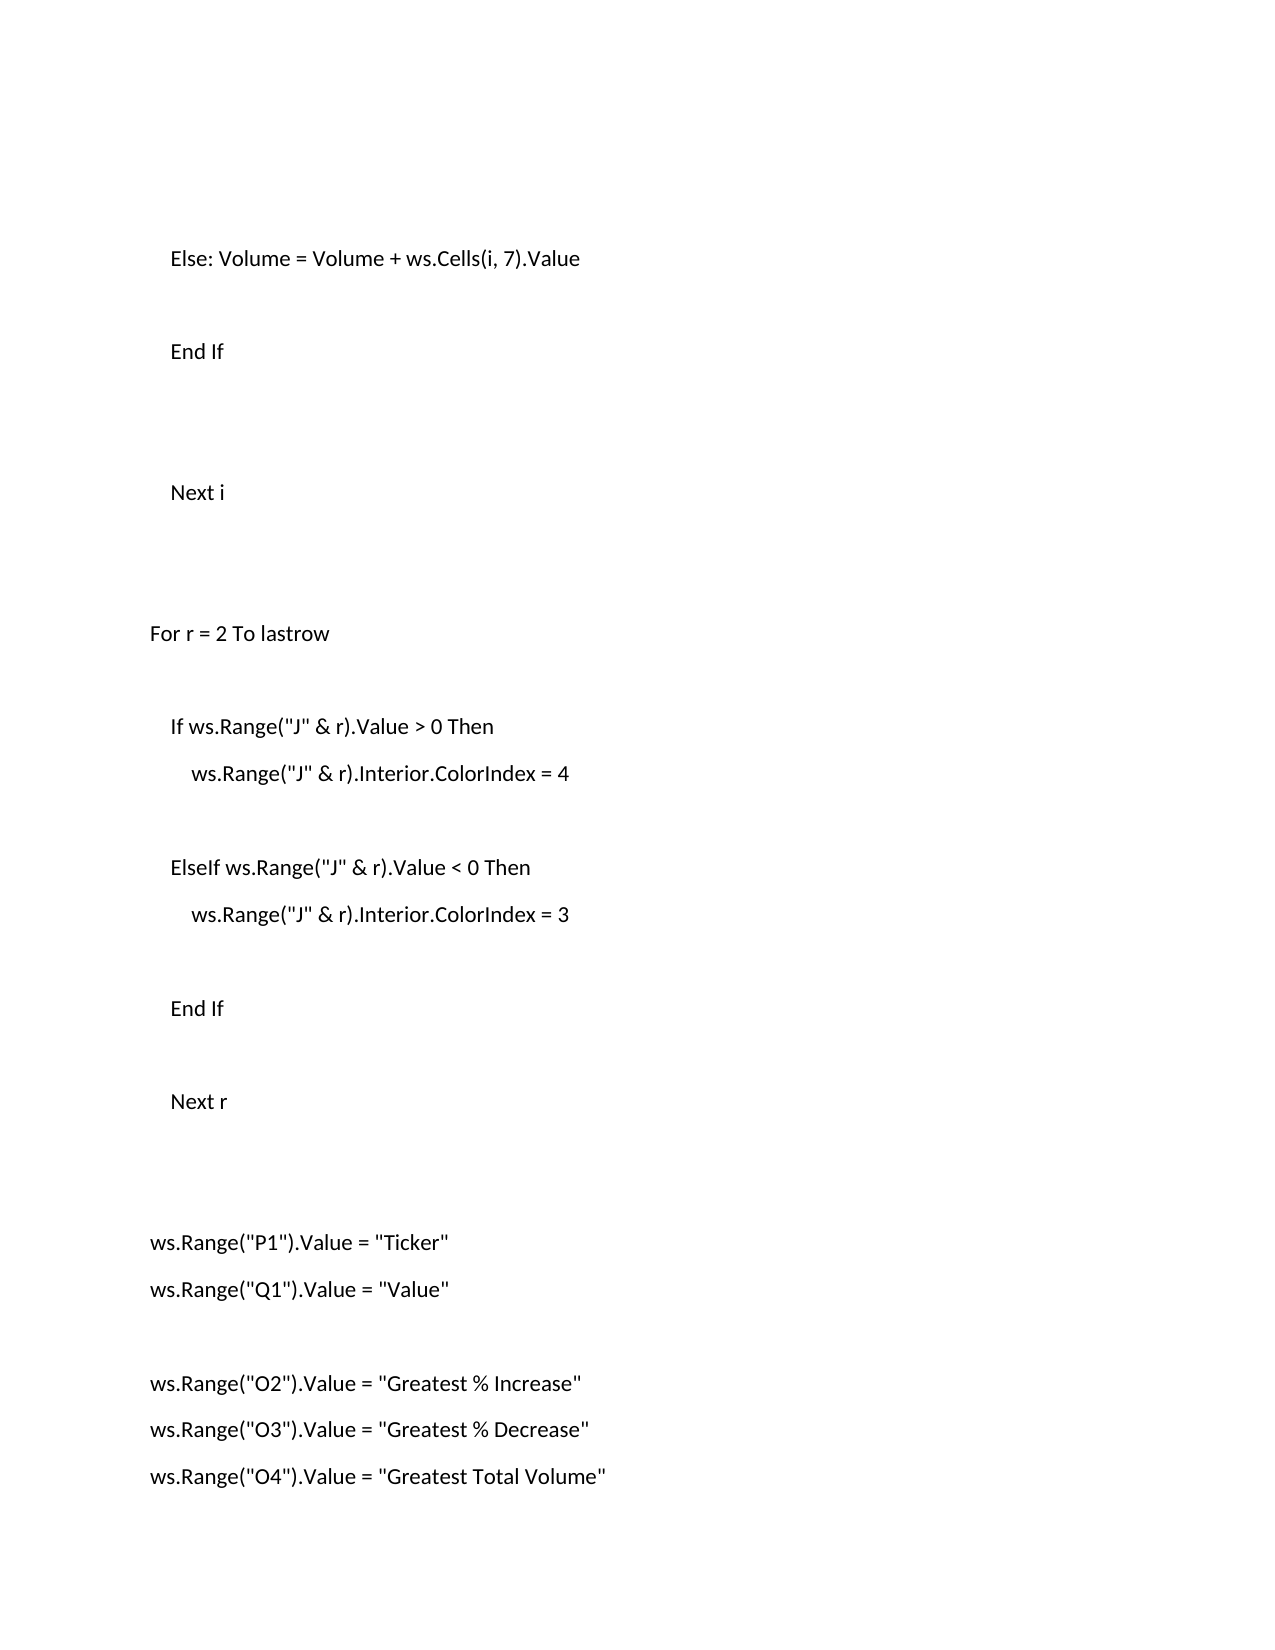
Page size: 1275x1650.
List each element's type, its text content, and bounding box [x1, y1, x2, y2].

text If ws.Range("J" & r).Value > 0 Then [150, 712, 1125, 741]
text End If [150, 994, 1125, 1022]
text ws.Range("P1").Value = "Ticker" [150, 1228, 1125, 1256]
text End If [150, 337, 1125, 366]
text ws.Range("O4").Value = "Greatest Total Volume" [150, 1462, 1125, 1491]
text ws.Range("O3").Value = "Greatest % Decrease" [150, 1416, 1125, 1444]
text Else: Volume = Volume + ws.Cells(i, 7).Value [150, 244, 1125, 272]
text ws.Range("J" & r).Interior.ColorIndex = 4 [150, 759, 1125, 787]
text ws.Range("Q1").Value = "Value" [150, 1275, 1125, 1303]
text ws.Range("O2").Value = "Greatest % Increase" [150, 1369, 1125, 1397]
text ElseIf ws.Range("J" & r).Value < 0 Then [150, 853, 1125, 881]
text For r = 2 To lastrow [150, 619, 1125, 647]
text Next i [150, 478, 1125, 506]
text Next r [150, 1087, 1125, 1116]
text ws.Range("J" & r).Interior.ColorIndex = 3 [150, 900, 1125, 928]
